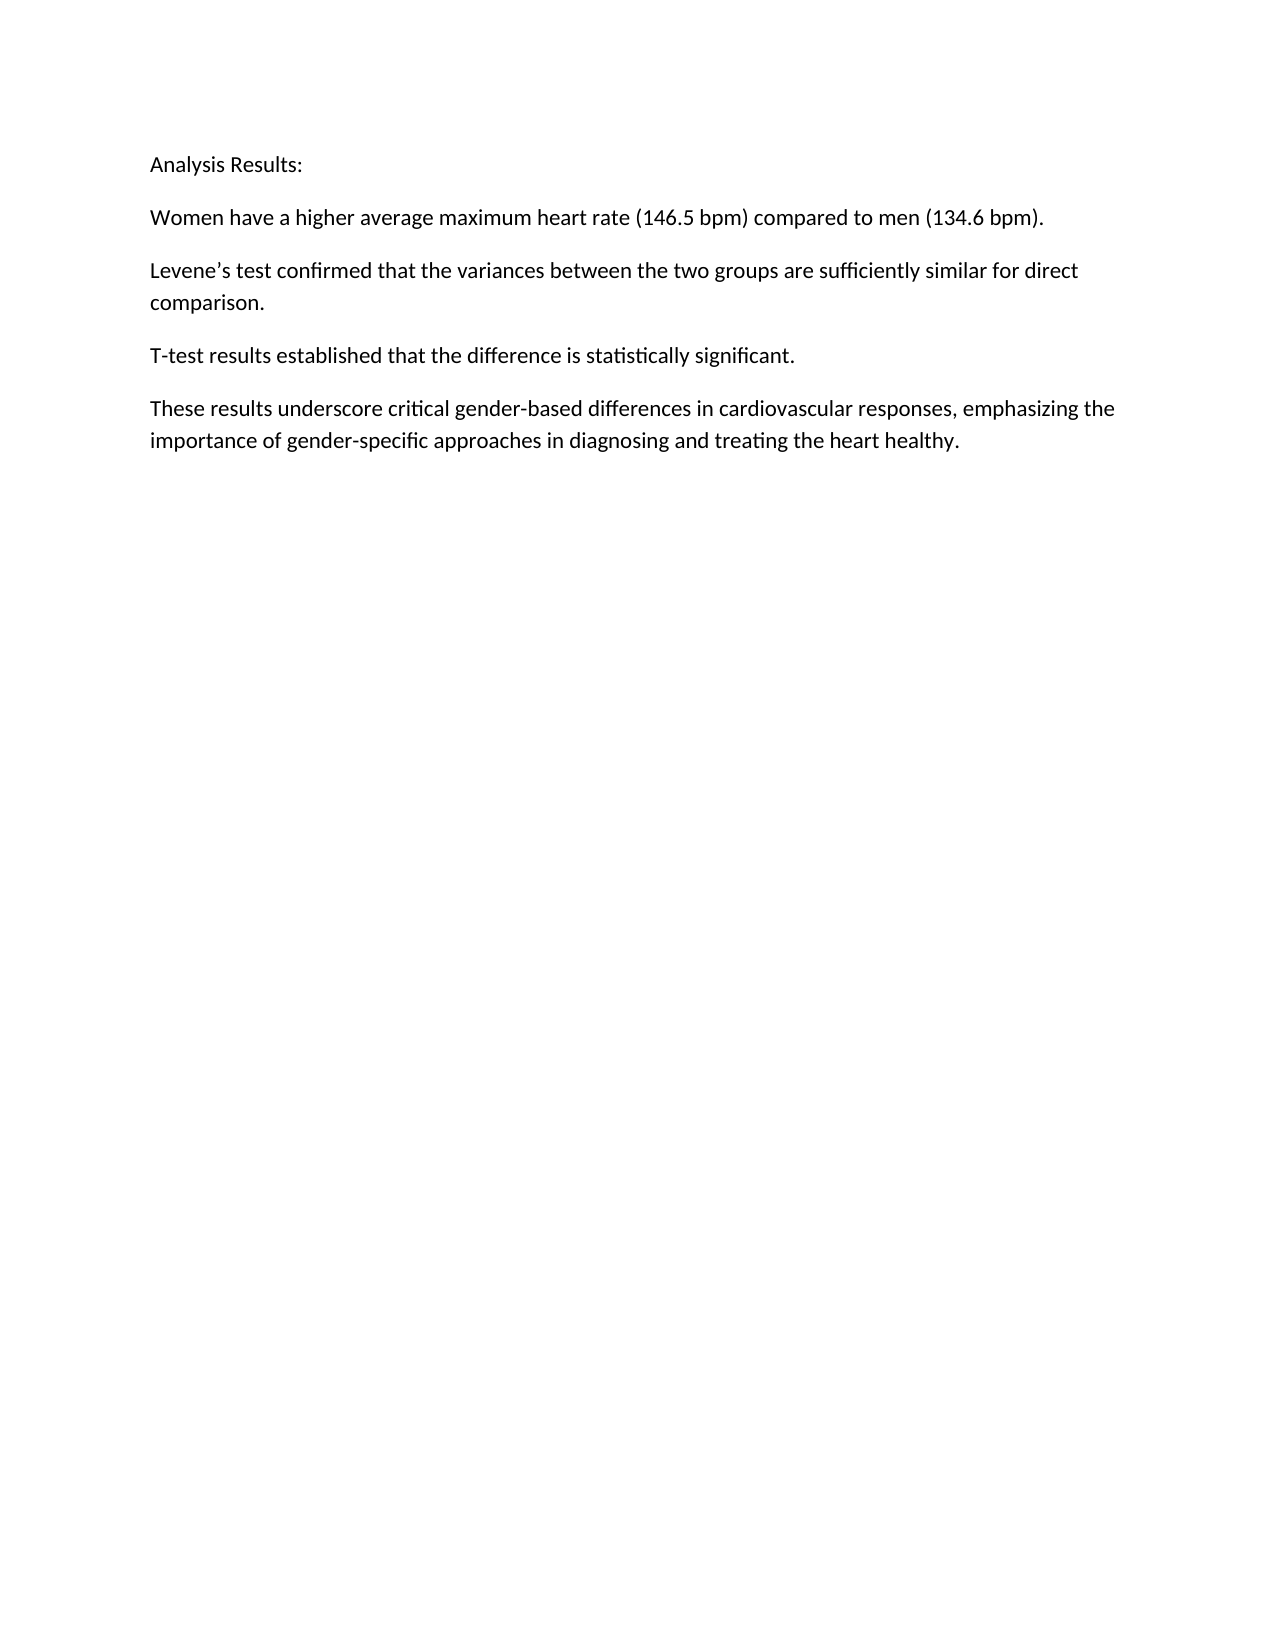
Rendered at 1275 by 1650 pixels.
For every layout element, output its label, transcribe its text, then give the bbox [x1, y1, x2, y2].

text Levene’s test confirmed that the variances between the two groups are sufficiently similar for direct comparison. [150, 256, 1125, 316]
text These results underscore critical gender-based differences in cardiovascular responses, emphasizing the importance of gender-specific approaches in diagnosing and treating the heart healthy. [150, 394, 1125, 454]
text Women have a higher average maximum heart rate (146.5 bpm) compared to men (134.6 bpm). [150, 203, 1125, 231]
text Analysis Results: [150, 150, 1125, 178]
text T-test results established that the difference is statistically significant. [150, 341, 1125, 369]
